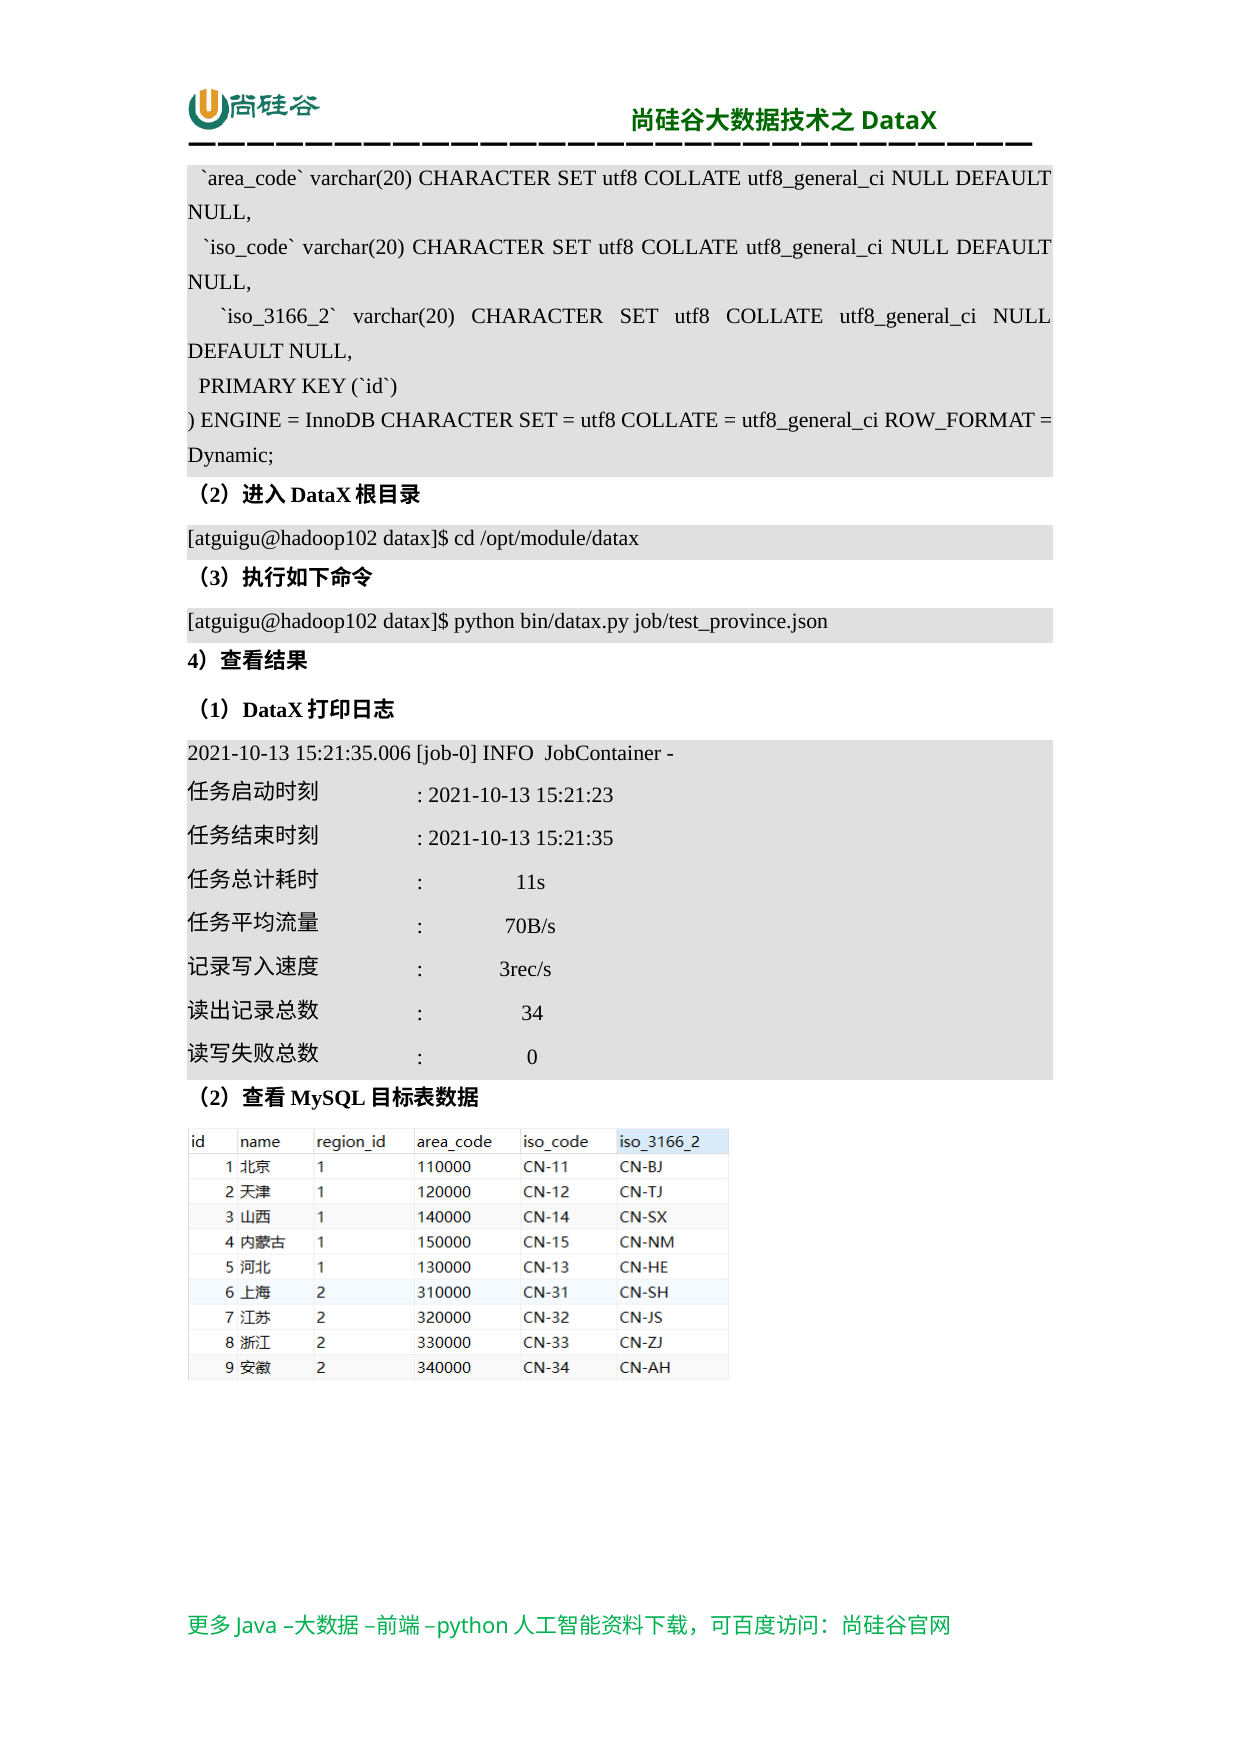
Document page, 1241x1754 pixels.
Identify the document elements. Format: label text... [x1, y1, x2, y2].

text [atguigu@hadoop102 datax]$ cd /opt/module/datax [187, 525, 1053, 560]
text 任务结束时刻 : 2021-10-13 15:21:35 [187, 818, 1053, 862]
text 4）查看结果 [187, 643, 1053, 676]
text 读写失败总数 : 0 [187, 1036, 1053, 1080]
text 任务总计耗时 : 11s [187, 862, 1053, 905]
text [atguigu@hadoop102 datax]$ python bin/datax.py job/test_province.json [187, 608, 1053, 643]
picture [187, 1128, 731, 1380]
text 2021-10-13 15:21:35.006 [job-0] INFO JobContainer - [187, 740, 1053, 774]
text 任务启动时刻 : 2021-10-13 15:21:23 [187, 774, 1053, 818]
text 任务平均流量 : 70B/s [187, 905, 1053, 949]
text （2）查看MySQL目标表数据 [187, 1080, 1053, 1112]
text （2）进入DataX根目录 [187, 477, 1053, 509]
text ) ENGINE = InnoDB CHARACTER SET = utf8 COLLATE = utf8_general_ci ROW_FORMAT = Dynamic; [187, 408, 1053, 477]
picture [187, 88, 320, 130]
text （1）DataX打印日志 [187, 691, 1053, 724]
text 读出记录总数 : 34 [187, 993, 1053, 1036]
text `iso_code` varchar(20) CHARACTER SET utf8 COLLATE utf8_general_ci NULL DEFAULT NULL, [187, 234, 1053, 303]
text PRIMARY KEY (`id`) [187, 373, 1053, 408]
text 记录写入速度 : 3rec/s [187, 949, 1053, 993]
text （3）执行如下命令 [187, 560, 1053, 592]
text `area_code` varchar(20) CHARACTER SET utf8 COLLATE utf8_general_ci NULL DEFAULT NULL, [187, 165, 1053, 234]
text `iso_3166_2` varchar(20) CHARACTER SET utf8 COLLATE utf8_general_ci NULL DEFAULT NULL, [187, 303, 1053, 373]
